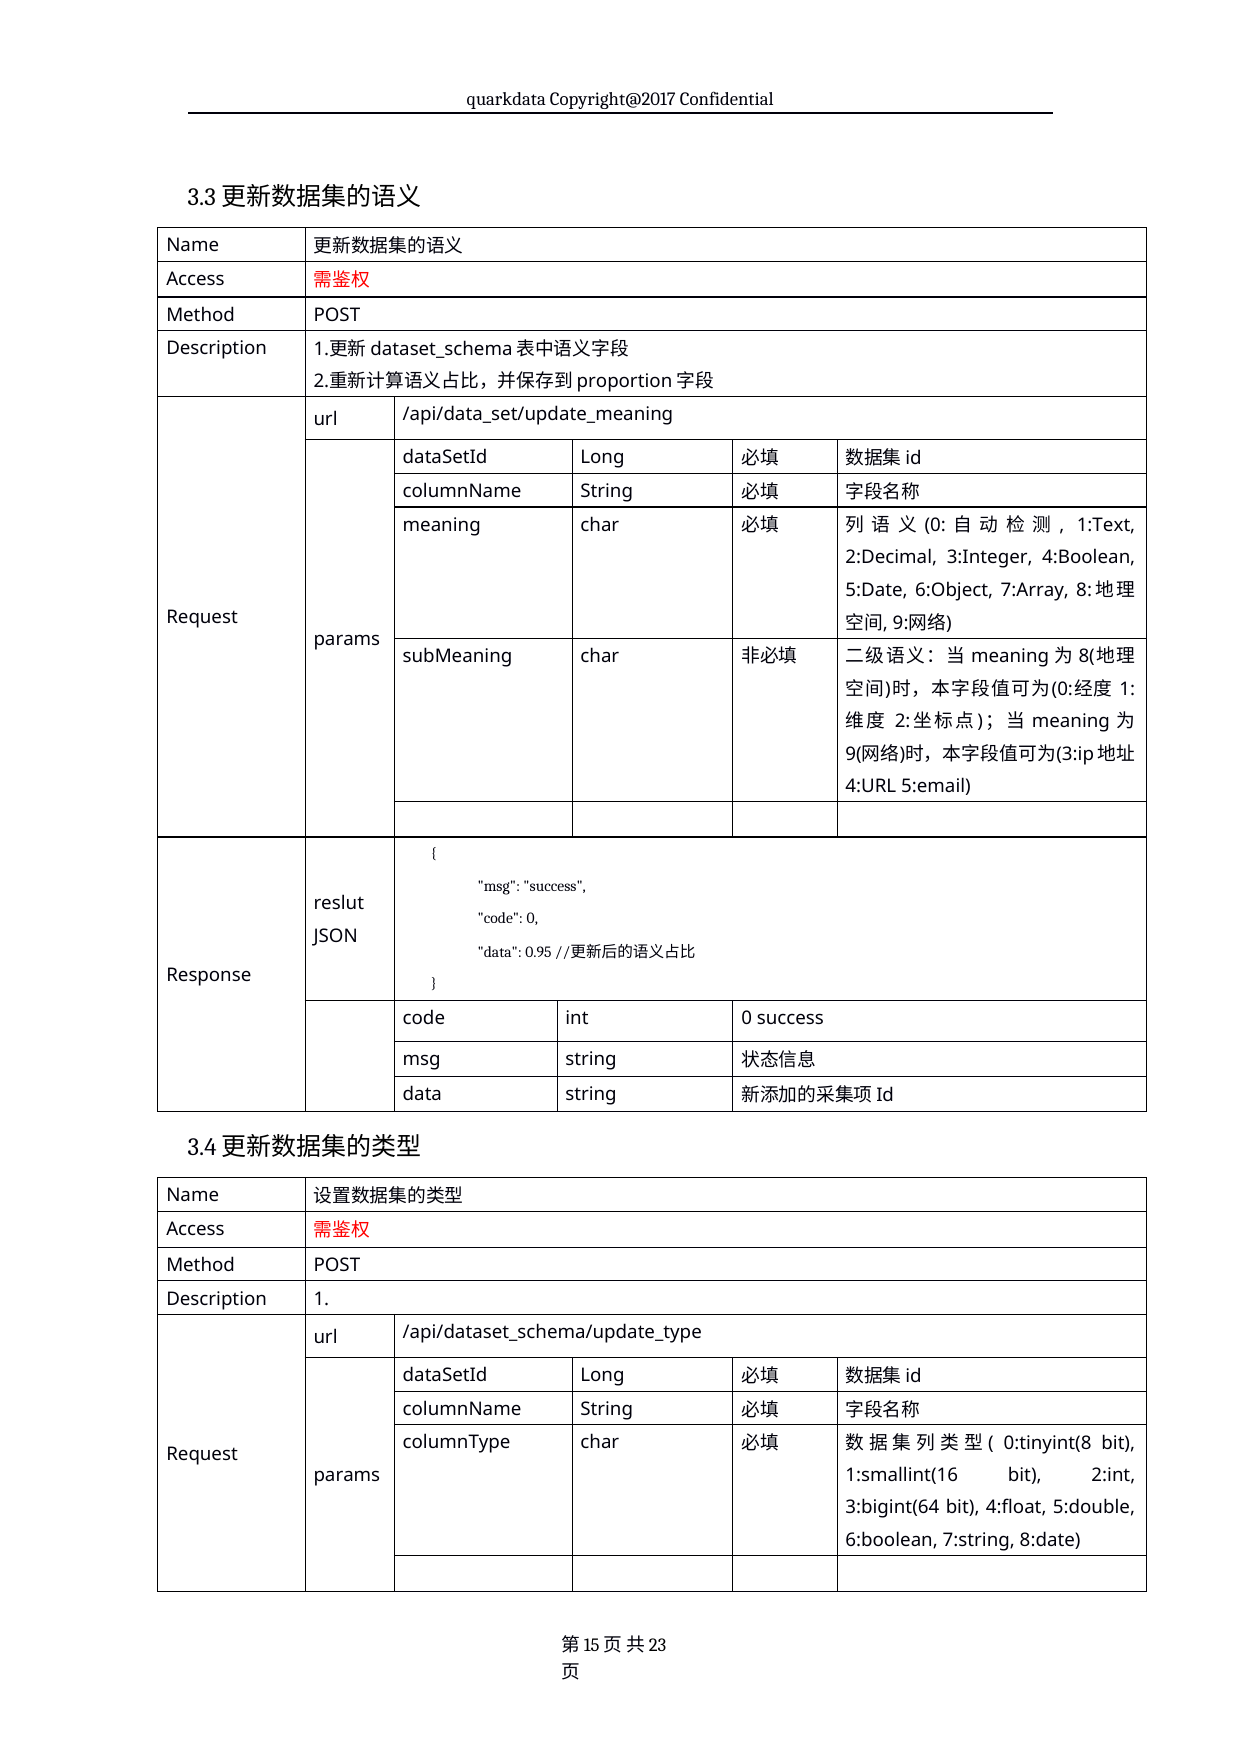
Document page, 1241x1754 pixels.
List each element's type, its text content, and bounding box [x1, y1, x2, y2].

table_cell 状态信息 [733, 1042, 1146, 1076]
text 3.3更新数据集的语义 [187, 162, 1053, 227]
table_cell int [558, 1001, 732, 1041]
table_cell [573, 802, 732, 836]
table_cell subMeaning [395, 639, 572, 801]
table_header Name [158, 228, 305, 261]
table_cell columnType [395, 1425, 572, 1555]
table_header Name [158, 1178, 305, 1211]
table_cell 必填 [733, 474, 837, 506]
table_cell [733, 802, 837, 836]
table_cell msg [395, 1042, 557, 1076]
table_cell 1. [306, 1281, 1146, 1314]
table_cell 字段名称 [838, 1392, 1146, 1424]
table_cell Response [158, 838, 305, 1111]
table_cell char [573, 1425, 732, 1555]
table_cell char [573, 508, 732, 637]
table_cell Request [158, 397, 305, 836]
table_cell url [306, 1315, 394, 1357]
table_cell POST [306, 1248, 1146, 1280]
table_cell 字段名称 [838, 474, 1146, 506]
table_cell 必填 [733, 1392, 837, 1424]
table_cell 必填 [733, 440, 837, 473]
table_cell url [306, 397, 394, 439]
table_cell 列语义(0:自动检测, 1:Text, 2:Decimal, 3:Integer, 4:Boolean, 5:Date, 6:Object, 7:Array, 8:地理空间, 9:网络) [838, 508, 1146, 637]
table_cell char [573, 639, 732, 801]
table_cell [395, 1556, 572, 1591]
table_cell params [306, 440, 394, 836]
table_cell [306, 1001, 394, 1111]
table_cell Method [158, 298, 305, 330]
table_cell reslut JSON [306, 838, 394, 1000]
table_cell 更新dataset_schema表中语义字段 重新计算语义占比，并保存到proportion字段 [306, 331, 1146, 396]
table_cell POST [306, 298, 1146, 330]
table_cell dataSetId [395, 1358, 572, 1391]
table_cell Request [158, 1315, 305, 1591]
table_cell string [558, 1077, 732, 1111]
table_cell 0 success [733, 1001, 1146, 1041]
table_cell dataSetId [395, 440, 572, 473]
table_header 更新数据集的语义 [306, 228, 1146, 261]
table_cell [395, 802, 572, 836]
table_cell Long [573, 440, 732, 473]
table_cell Description [158, 331, 305, 396]
table_cell Access [158, 1212, 305, 1247]
table_cell String [573, 474, 732, 506]
table_cell Long [573, 1358, 732, 1391]
table_cell 新添加的采集项Id [733, 1077, 1146, 1111]
table_cell 必填 [733, 1425, 837, 1555]
table_cell 数据集id [838, 1358, 1146, 1391]
table_cell 必填 [733, 508, 837, 637]
table_header 设置数据集的类型 [306, 1178, 1146, 1211]
table_cell /api/dataset_schema/update_type [395, 1315, 1146, 1357]
table_cell Method [158, 1248, 305, 1280]
table_cell [733, 1556, 837, 1591]
table_cell params [306, 1358, 394, 1591]
table_cell String [573, 1392, 732, 1424]
table_cell [573, 1556, 732, 1591]
table_cell { "msg": "success", "code": 0, "data": 0.95 //更新后的语义占比 } [395, 838, 1146, 1000]
table_cell Access [158, 262, 305, 296]
table_cell 非必填 [733, 639, 837, 801]
table_cell /api/data_set/update_meaning [395, 397, 1146, 439]
table_cell columnName [395, 1392, 572, 1424]
table_cell Description [158, 1281, 305, 1314]
table_cell data [395, 1077, 557, 1111]
table_cell string [558, 1042, 732, 1076]
table_cell 数据集id [838, 440, 1146, 473]
table_cell 数据集列类型( 0:tinyint(8 bit), 1:smallint(16 bit), 2:int, 3:bigint(64 bit), 4:float, 5:double, 6:boolean, 7:string, 8:date) [838, 1425, 1146, 1555]
table_cell [838, 802, 1146, 836]
text 3.4更新数据集的类型 [187, 1112, 1053, 1177]
table_cell meaning [395, 508, 572, 637]
table_cell 必填 [733, 1358, 837, 1391]
table_cell 需鉴权 [306, 1212, 1146, 1247]
table_cell [838, 1556, 1146, 1591]
table_cell columnName [395, 474, 572, 506]
table_cell code [395, 1001, 557, 1041]
table_cell 需鉴权 [306, 262, 1146, 296]
table_cell 二级语义：当meaning为8(地理空间)时，本字段值可为(0:经度 1:维度 2:坐标点)；当meaning为9(网络)时，本字段值可为(3:ip地址 4:URL 5:email) [838, 639, 1146, 801]
